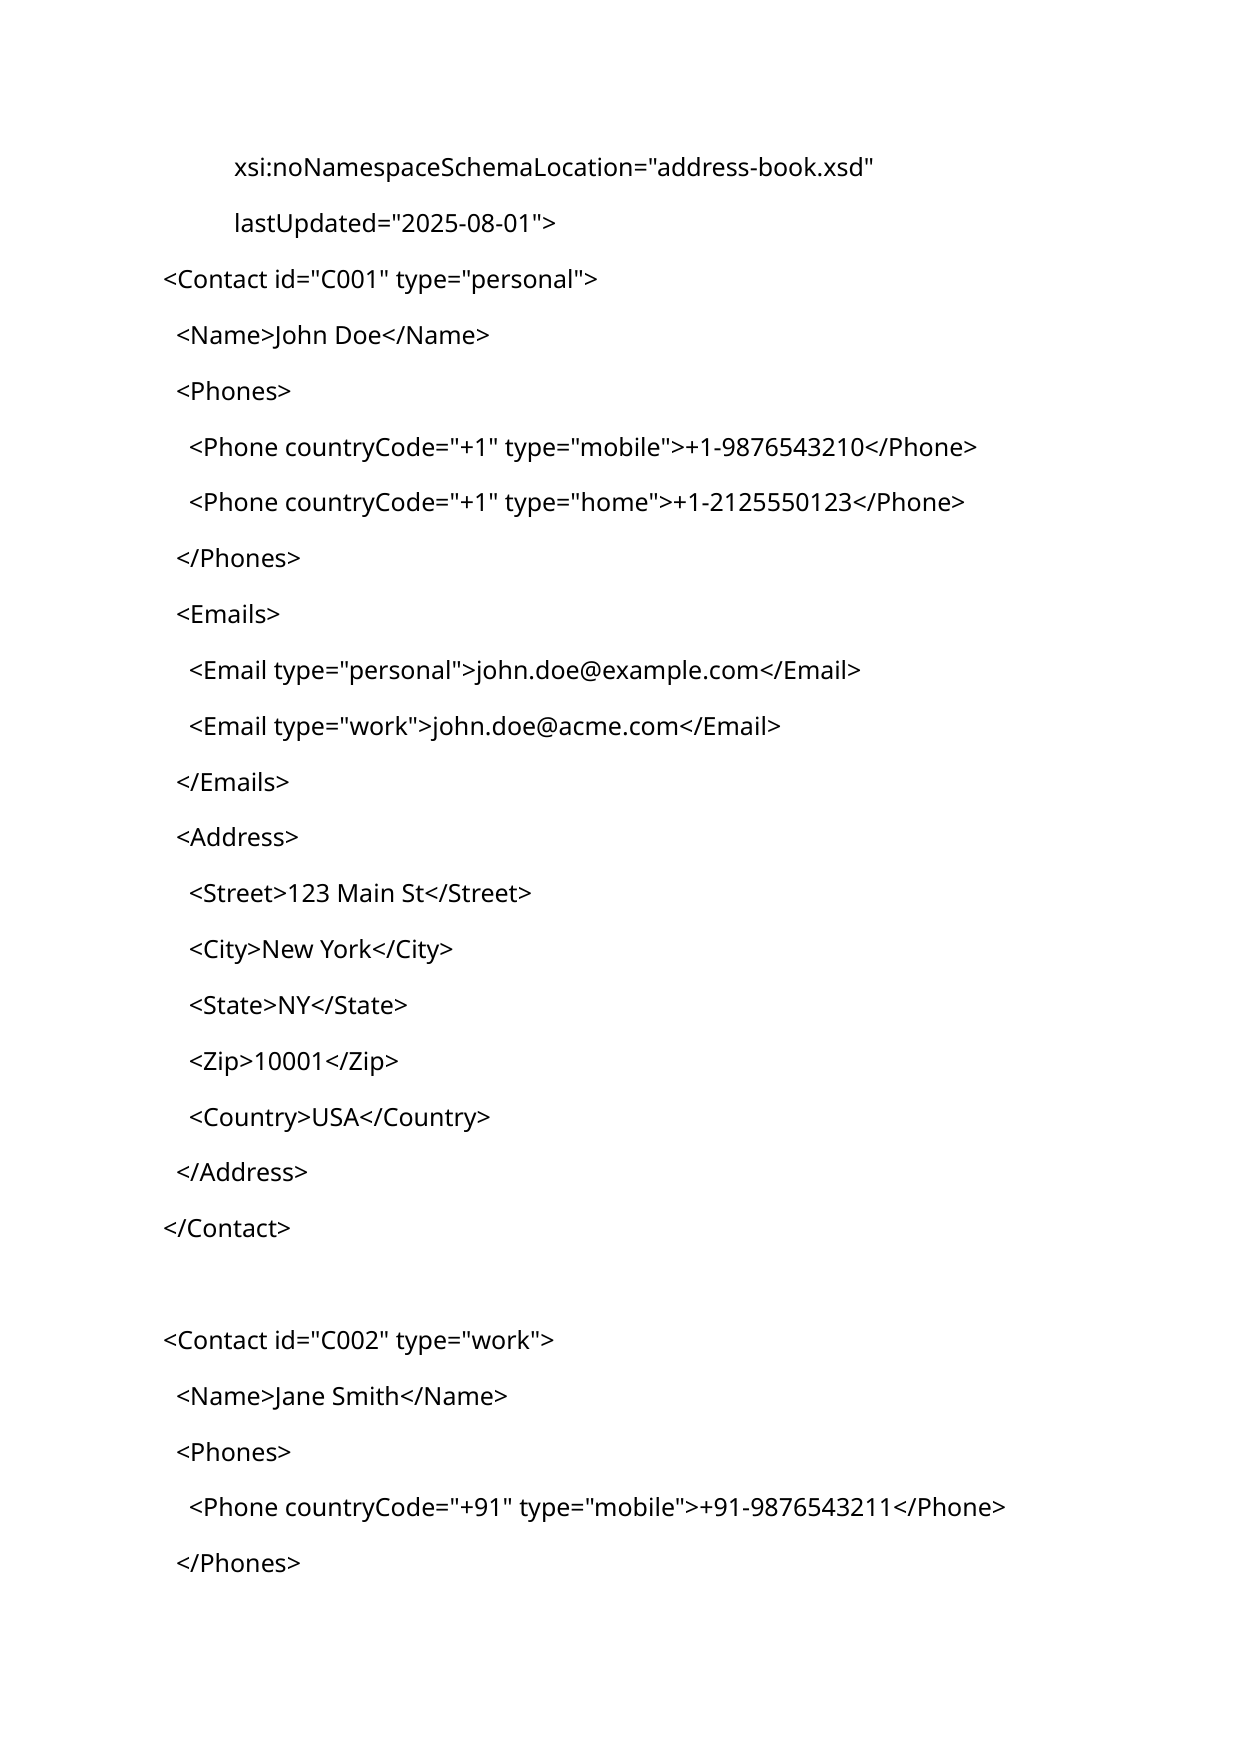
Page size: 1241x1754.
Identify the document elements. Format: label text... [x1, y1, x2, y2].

text <Phone countryCode="+91" type="mobile">+91-9876543211</Phone> [150, 1490, 1090, 1524]
text <Contact id="C001" type="personal"> [150, 262, 1090, 296]
text </Address> [150, 1155, 1090, 1189]
text <Emails> [150, 597, 1090, 631]
text <Country>USA</Country> [150, 1099, 1090, 1133]
text <Zip>10001</Zip> [150, 1043, 1090, 1077]
text <Name>John Doe</Name> [150, 317, 1090, 352]
text <Street>123 Main St</Street> [150, 876, 1090, 910]
text <Address> [150, 820, 1090, 854]
text </Emails> [150, 764, 1090, 798]
text </Phones> [150, 541, 1090, 575]
text <Phone countryCode="+1" type="home">+1-2125550123</Phone> [150, 485, 1090, 519]
text <Email type="personal">john.doe@example.com</Email> [150, 652, 1090, 687]
text <Phones> [150, 1434, 1090, 1468]
text <Phones> [150, 373, 1090, 407]
text </Contact> [150, 1211, 1090, 1245]
text <Contact id="C002" type="work"> [150, 1322, 1090, 1357]
text </Phones> [150, 1546, 1090, 1580]
text <Name>Jane Smith</Name> [150, 1378, 1090, 1412]
text <City>New York</City> [150, 932, 1090, 966]
text xsi:noNamespaceSchemaLocation="address-book.xsd" [150, 150, 1090, 184]
text <Phone countryCode="+1" type="mobile">+1-9876543210</Phone> [150, 429, 1090, 463]
text <State>NY</State> [150, 987, 1090, 1022]
text lastUpdated="2025-08-01"> [150, 206, 1090, 240]
text <Email type="work">john.doe@acme.com</Email> [150, 708, 1090, 742]
